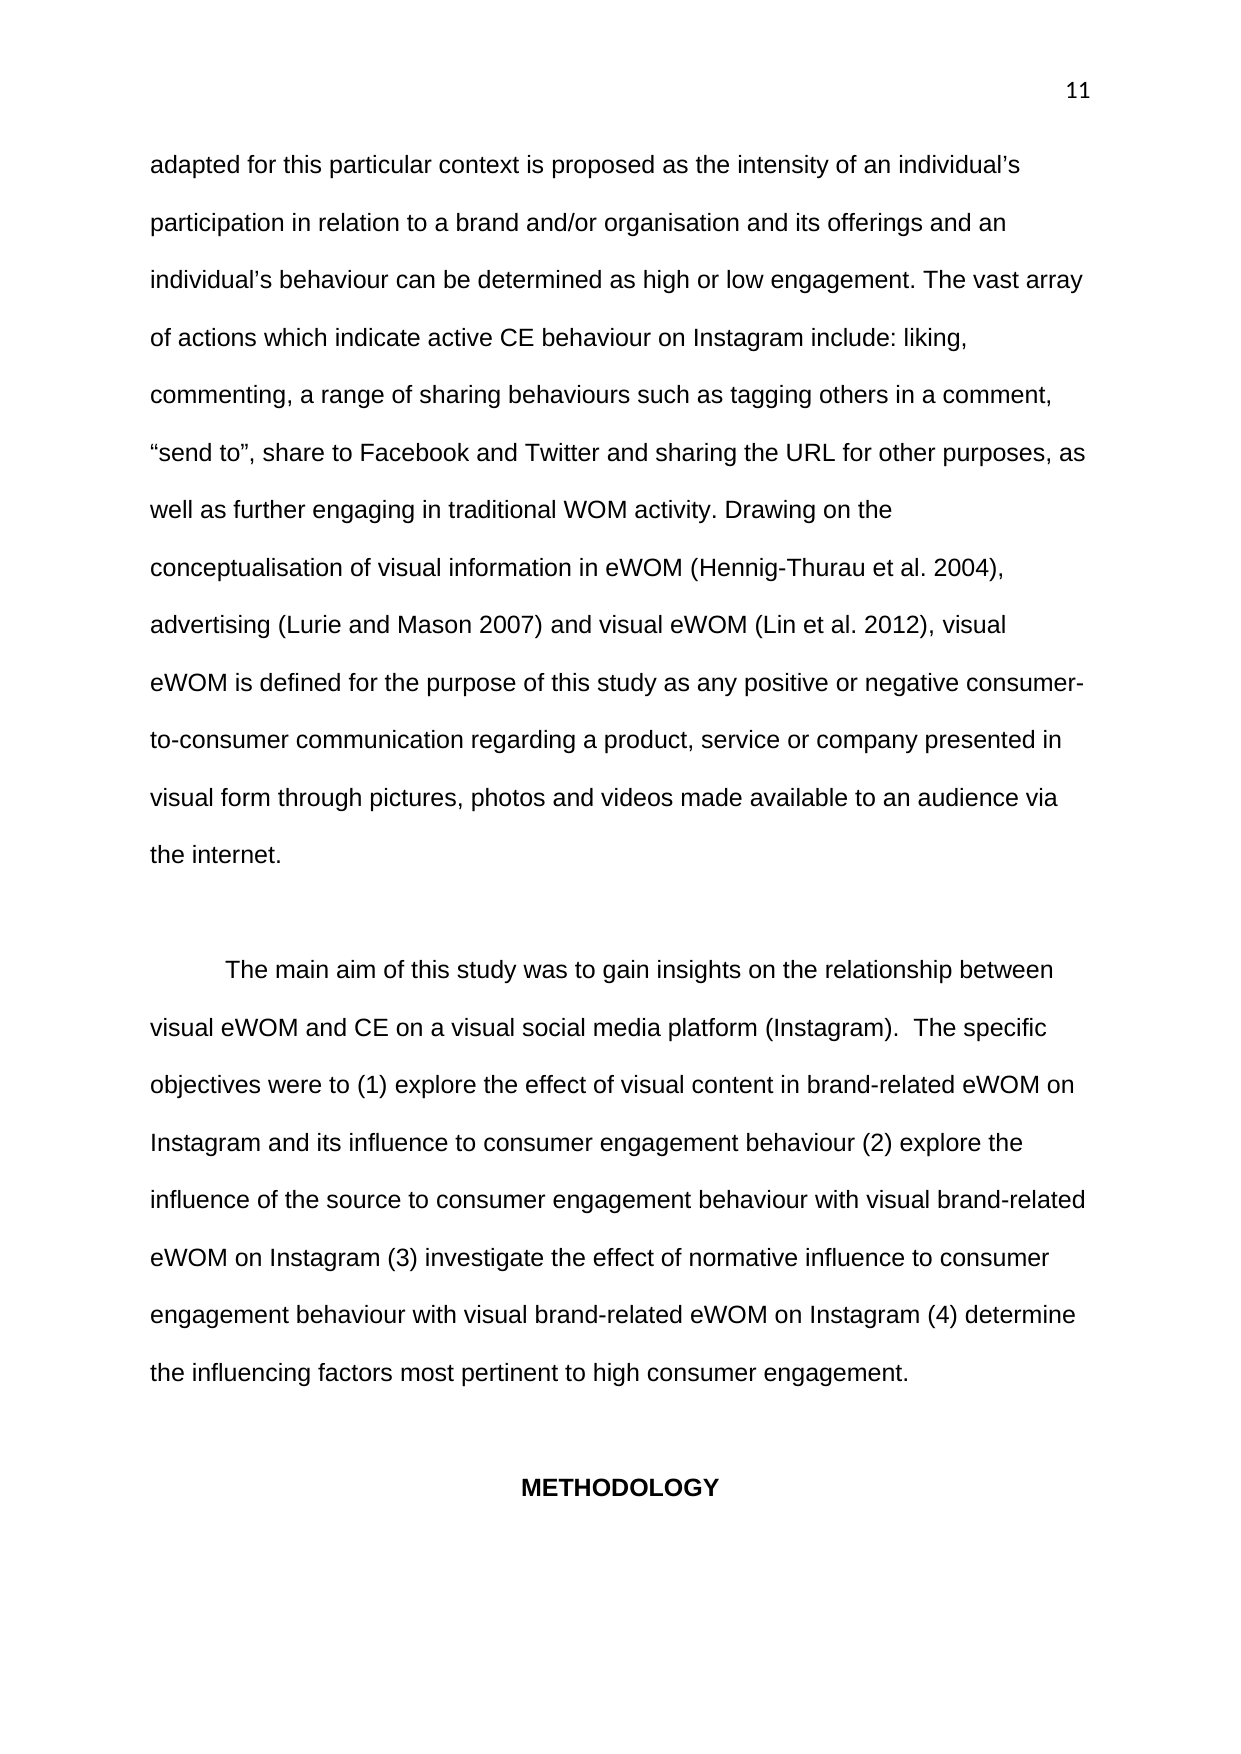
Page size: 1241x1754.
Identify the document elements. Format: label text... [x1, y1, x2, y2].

text The main aim of this study was to gain insights on the relationship between visual eWOM and CE on a visual social media platform (Instagram). The specific objectives were to (1) explore the effect of visual content in brand-related eWOM on Instagram and its influence to consumer engagement behaviour (2) explore the influence of the source to consumer engagement behaviour with visual brand-related eWOM on Instagram (3) investigate the effect of normative influence to consumer engagement behaviour with visual brand-related eWOM on Instagram (4) determine the influencing factors most pertinent to high consumer engagement. [150, 955, 1090, 1386]
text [150, 150, 1090, 869]
text METHODOLOGY [150, 1472, 1090, 1501]
